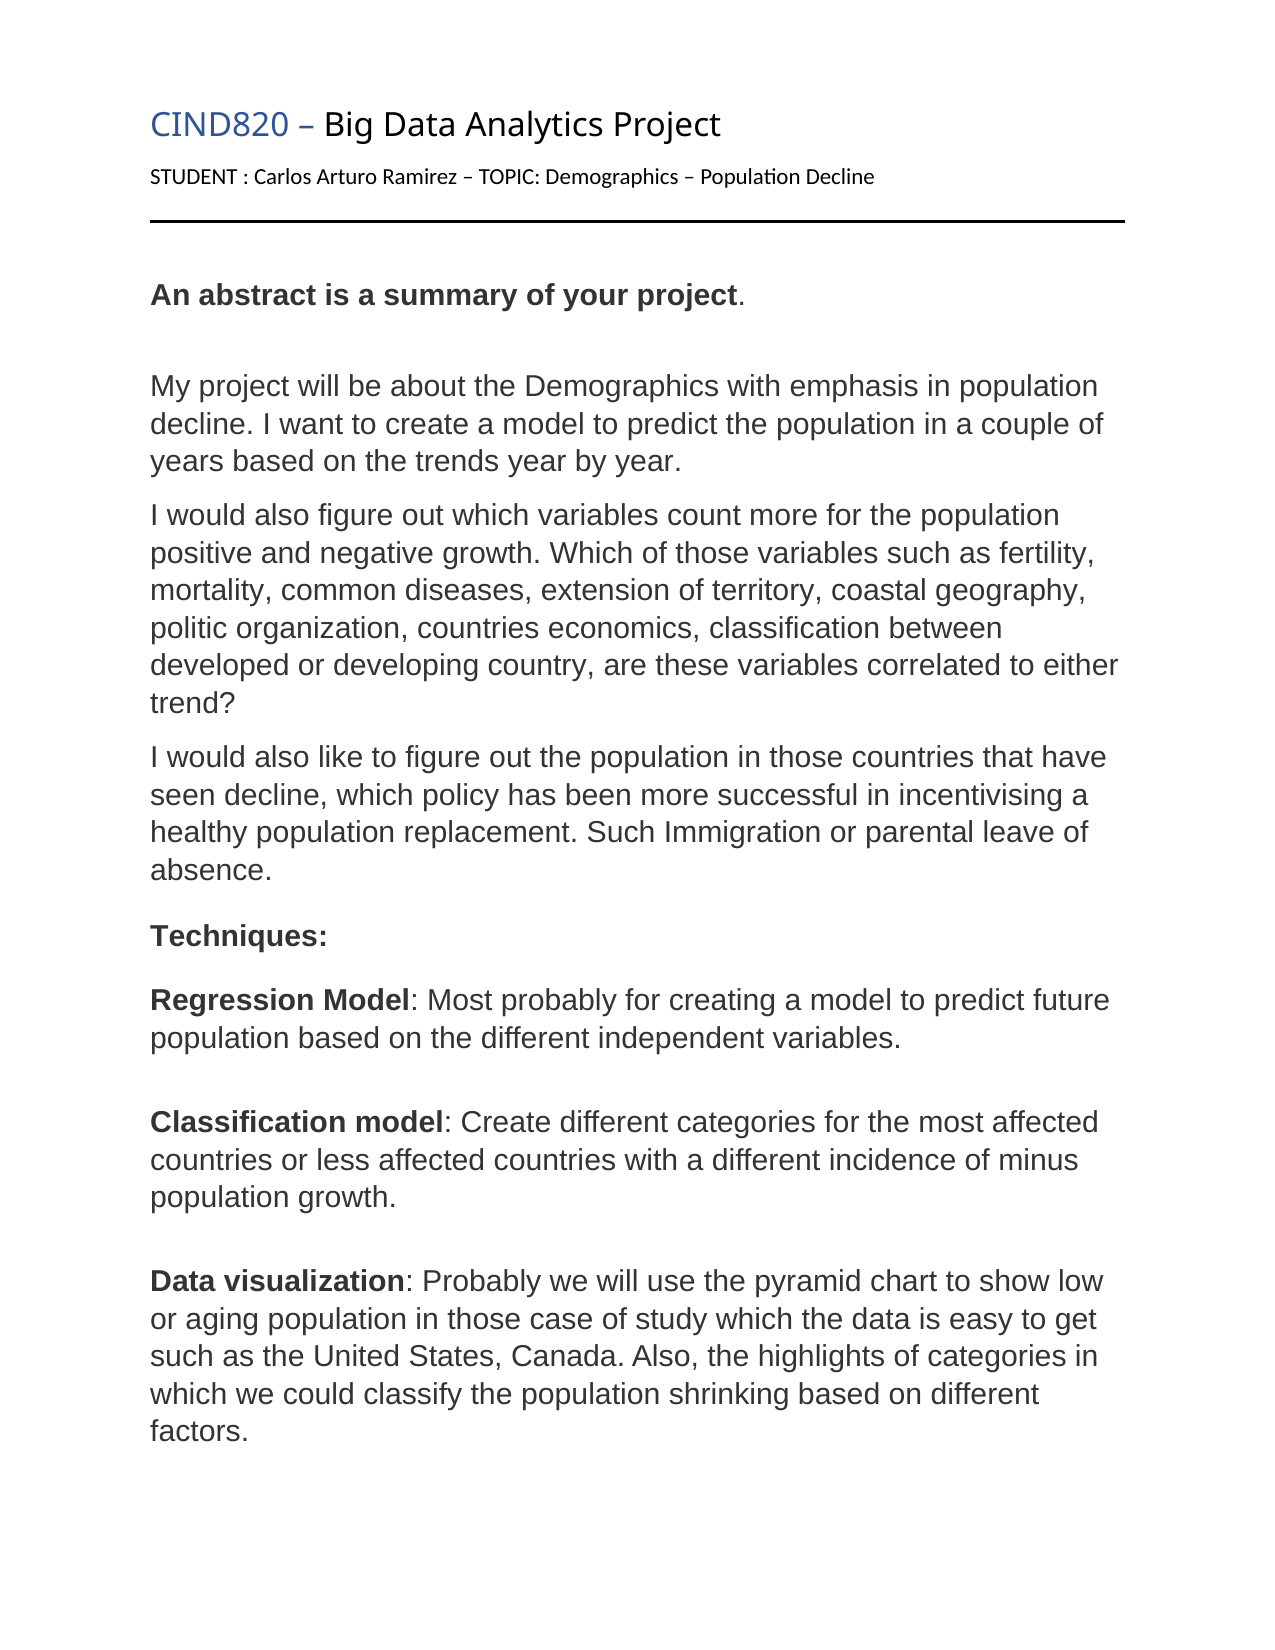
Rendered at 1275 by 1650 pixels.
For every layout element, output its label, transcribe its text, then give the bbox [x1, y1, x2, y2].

text I would also figure out which variables count more for the population positive and negative growth. Which of those variables such as fertility, mortality, common diseases, extension of territory, coastal geography, politic organization, countries economics, classification between developed or developing country, are these variables correlated to either trend? [150, 497, 1125, 719]
text I would also like to figure out the population in those countries that have seen decline, which policy has been more successful in incentivising a healthy population replacement. Such Immigration or parental leave of absence. [150, 739, 1125, 886]
subtitle An abstract is a summary of your project. [150, 276, 1125, 311]
subtitle Data visualization: Probably we will use the pyramid chart to show low or aging population in those case of study which the data is easy to get such as the United States, Canada. Also, the highlights of categories in which we could classify the population shrinking based on different factors. [150, 1263, 1125, 1448]
subtitle Techniques: [150, 918, 1125, 953]
text My project will be about the Demographics with emphasis in population decline. I want to create a model to predict the population in a couple of years based on the trends year by year. [150, 368, 1125, 478]
subtitle Classification model: Create different categories for the most affected countries or less affected countries with a different incidence of minus population growth. [150, 1104, 1125, 1214]
subtitle Regression Model: Most probably for creating a model to predict future population based on the different independent variables. [150, 982, 1125, 1054]
